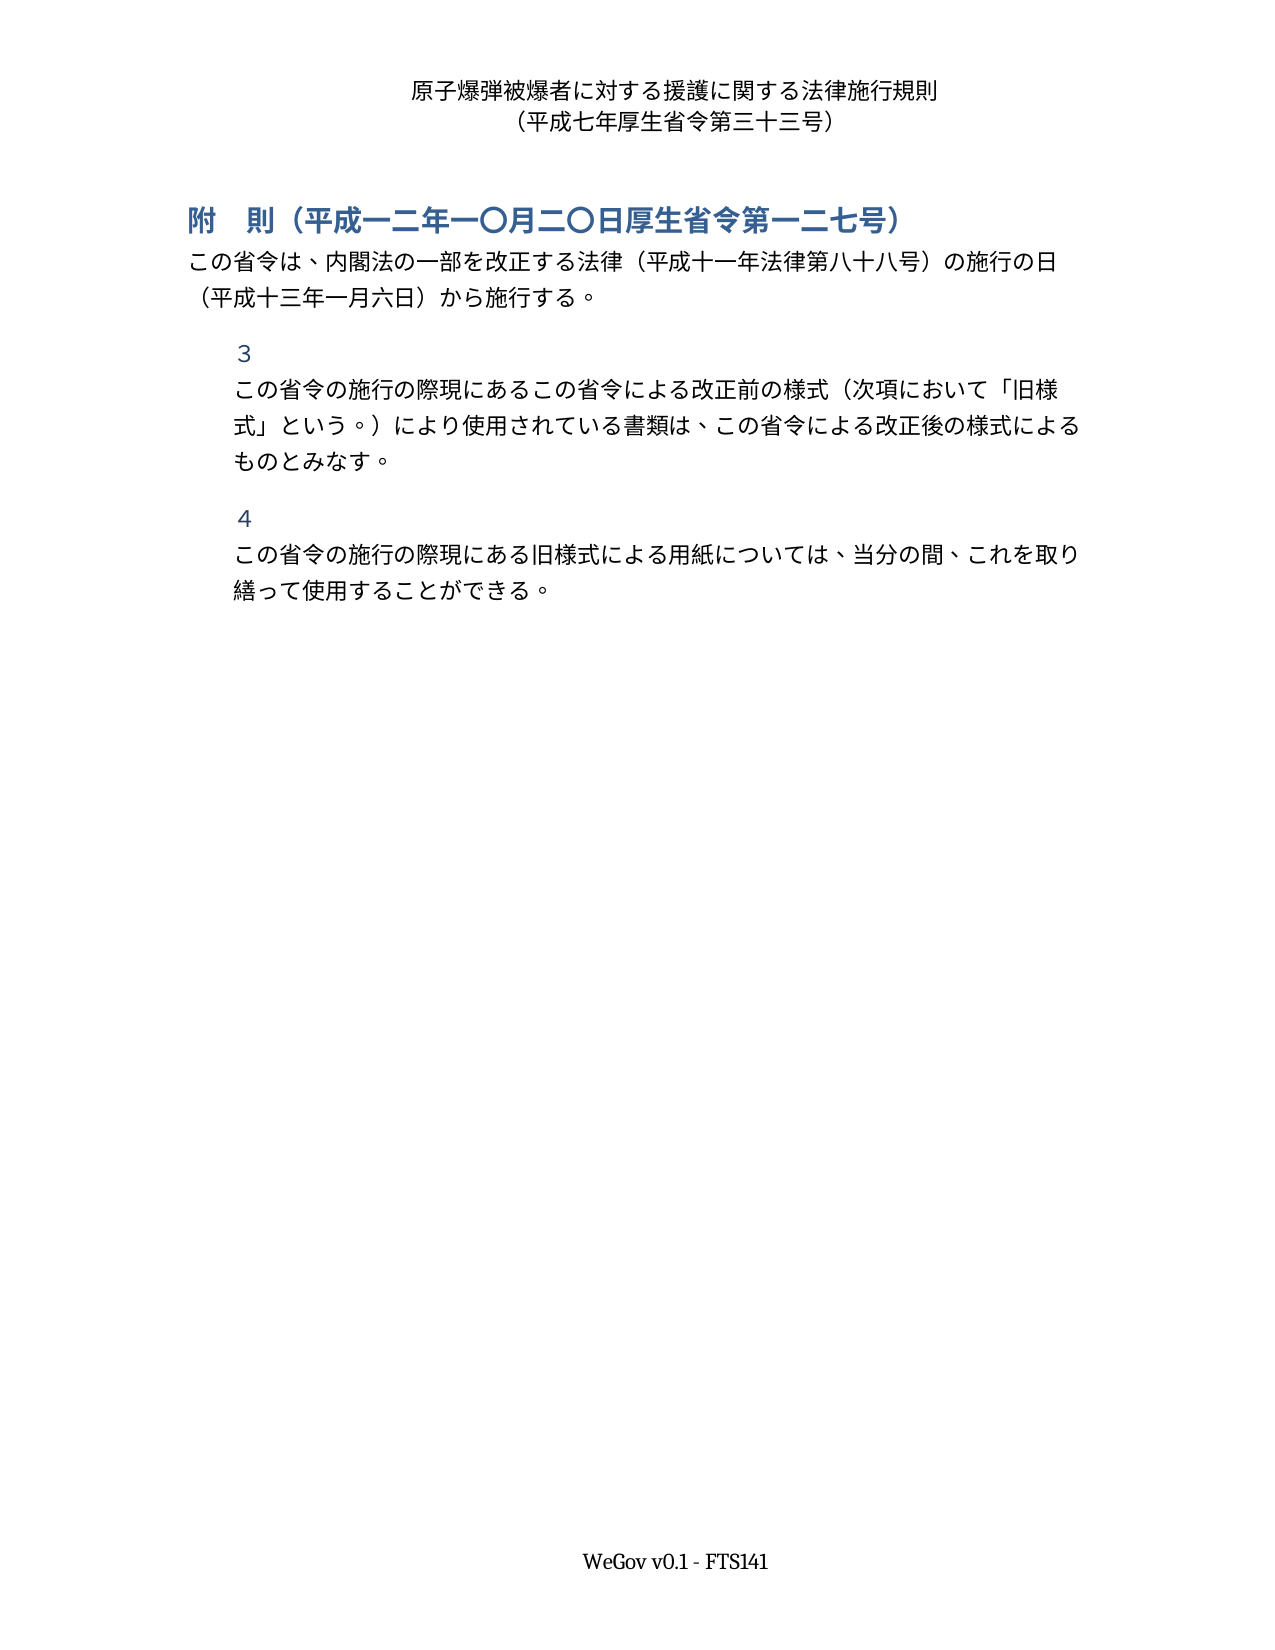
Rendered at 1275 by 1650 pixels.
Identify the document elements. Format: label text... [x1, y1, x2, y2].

subtitle ３ [233, 338, 1087, 369]
subtitle 附 則（平成一二年一〇月二〇日厚生省令第一二七号） [187, 200, 1087, 240]
text この省令の施行の際現にあるこの省令による改正前の様式（次項において「旧様式」という。）により使用されている書類は、この省令による改正後の様式によるものとみなす。 [233, 374, 1087, 477]
text この省令は、内閣法の一部を改正する法律（平成十一年法律第八十八号）の施行の日（平成十三年一月六日）から施行する。 [187, 246, 1087, 313]
subtitle ４ [233, 503, 1087, 534]
text この省令の施行の際現にある旧様式による用紙については、当分の間、これを取り繕って使用することができる。 [233, 539, 1087, 606]
